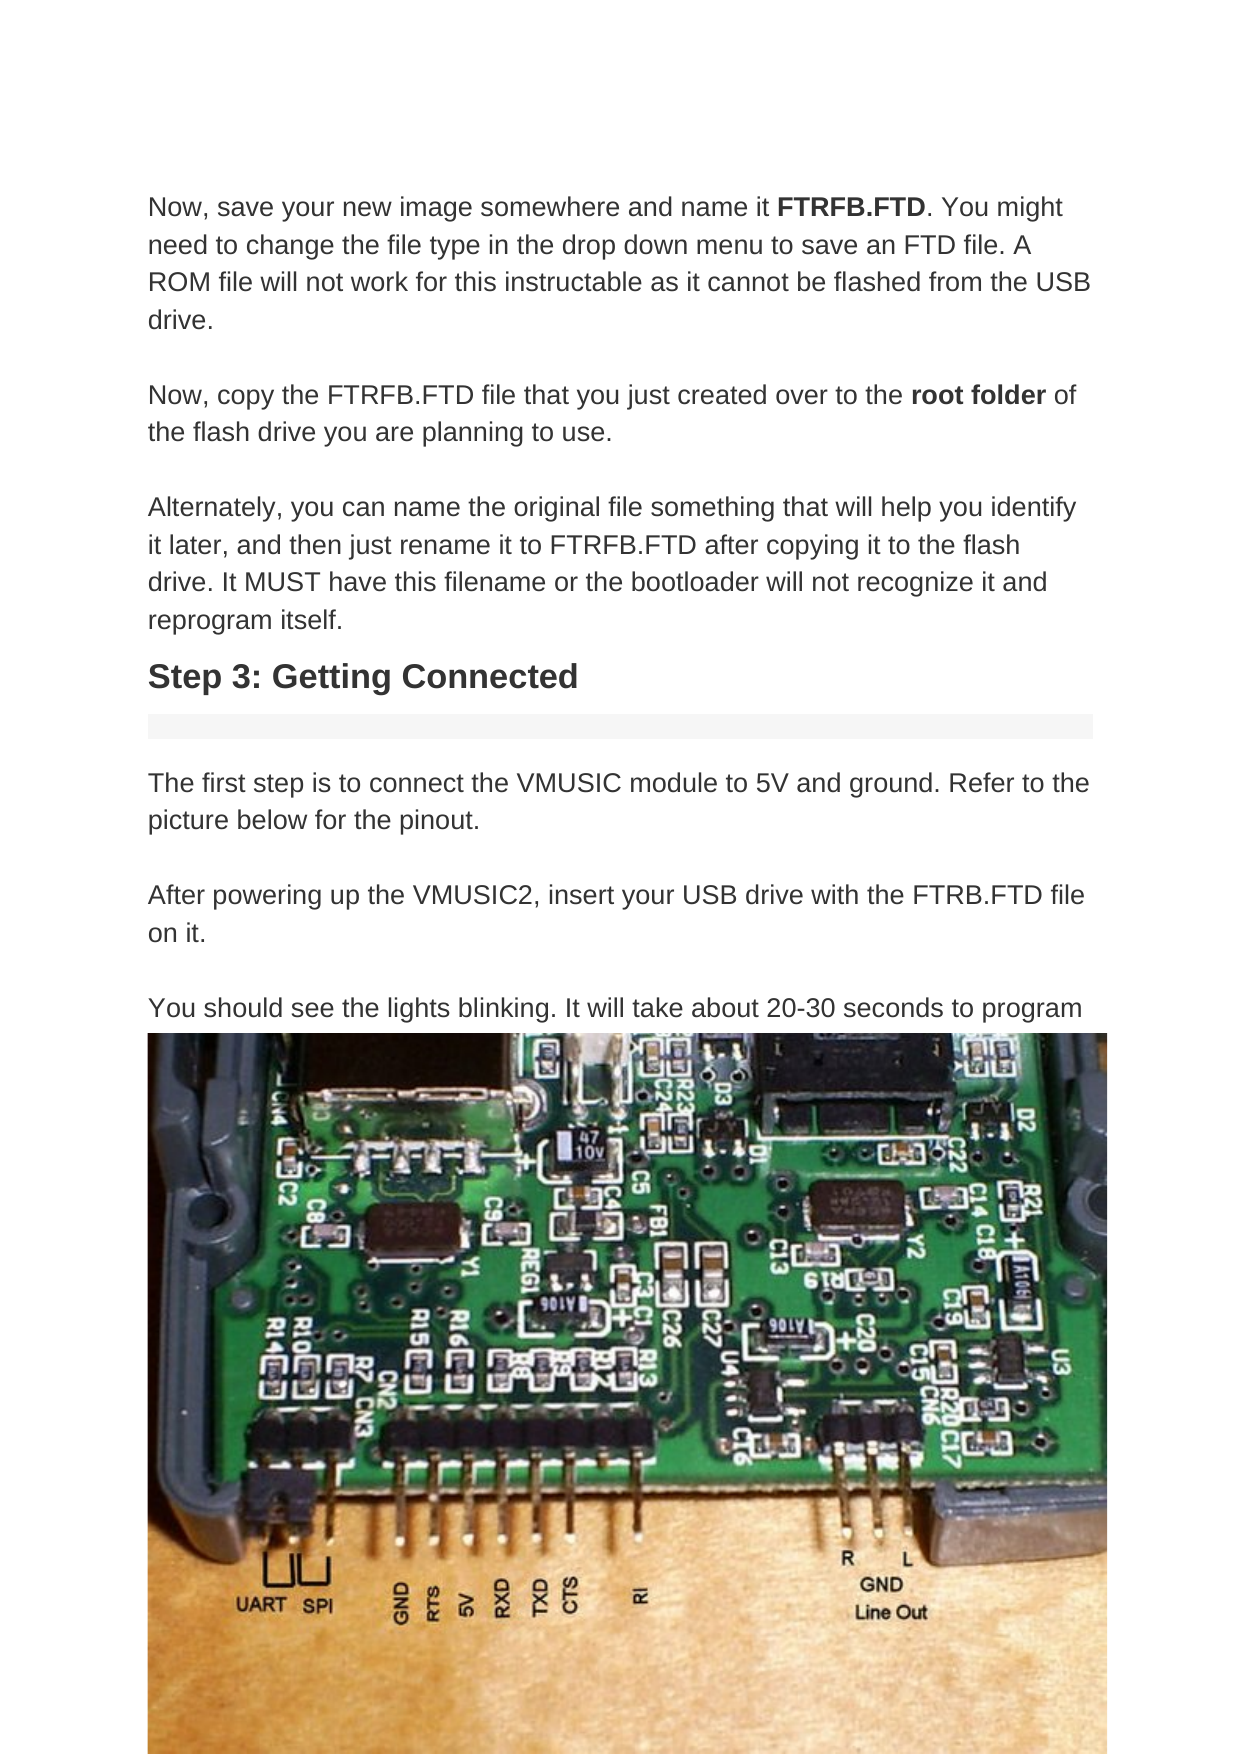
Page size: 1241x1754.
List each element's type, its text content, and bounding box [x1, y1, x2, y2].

picture [147, 1033, 1108, 1754]
text Step 3: Getting Connected [148, 656, 1093, 696]
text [148, 148, 1093, 635]
